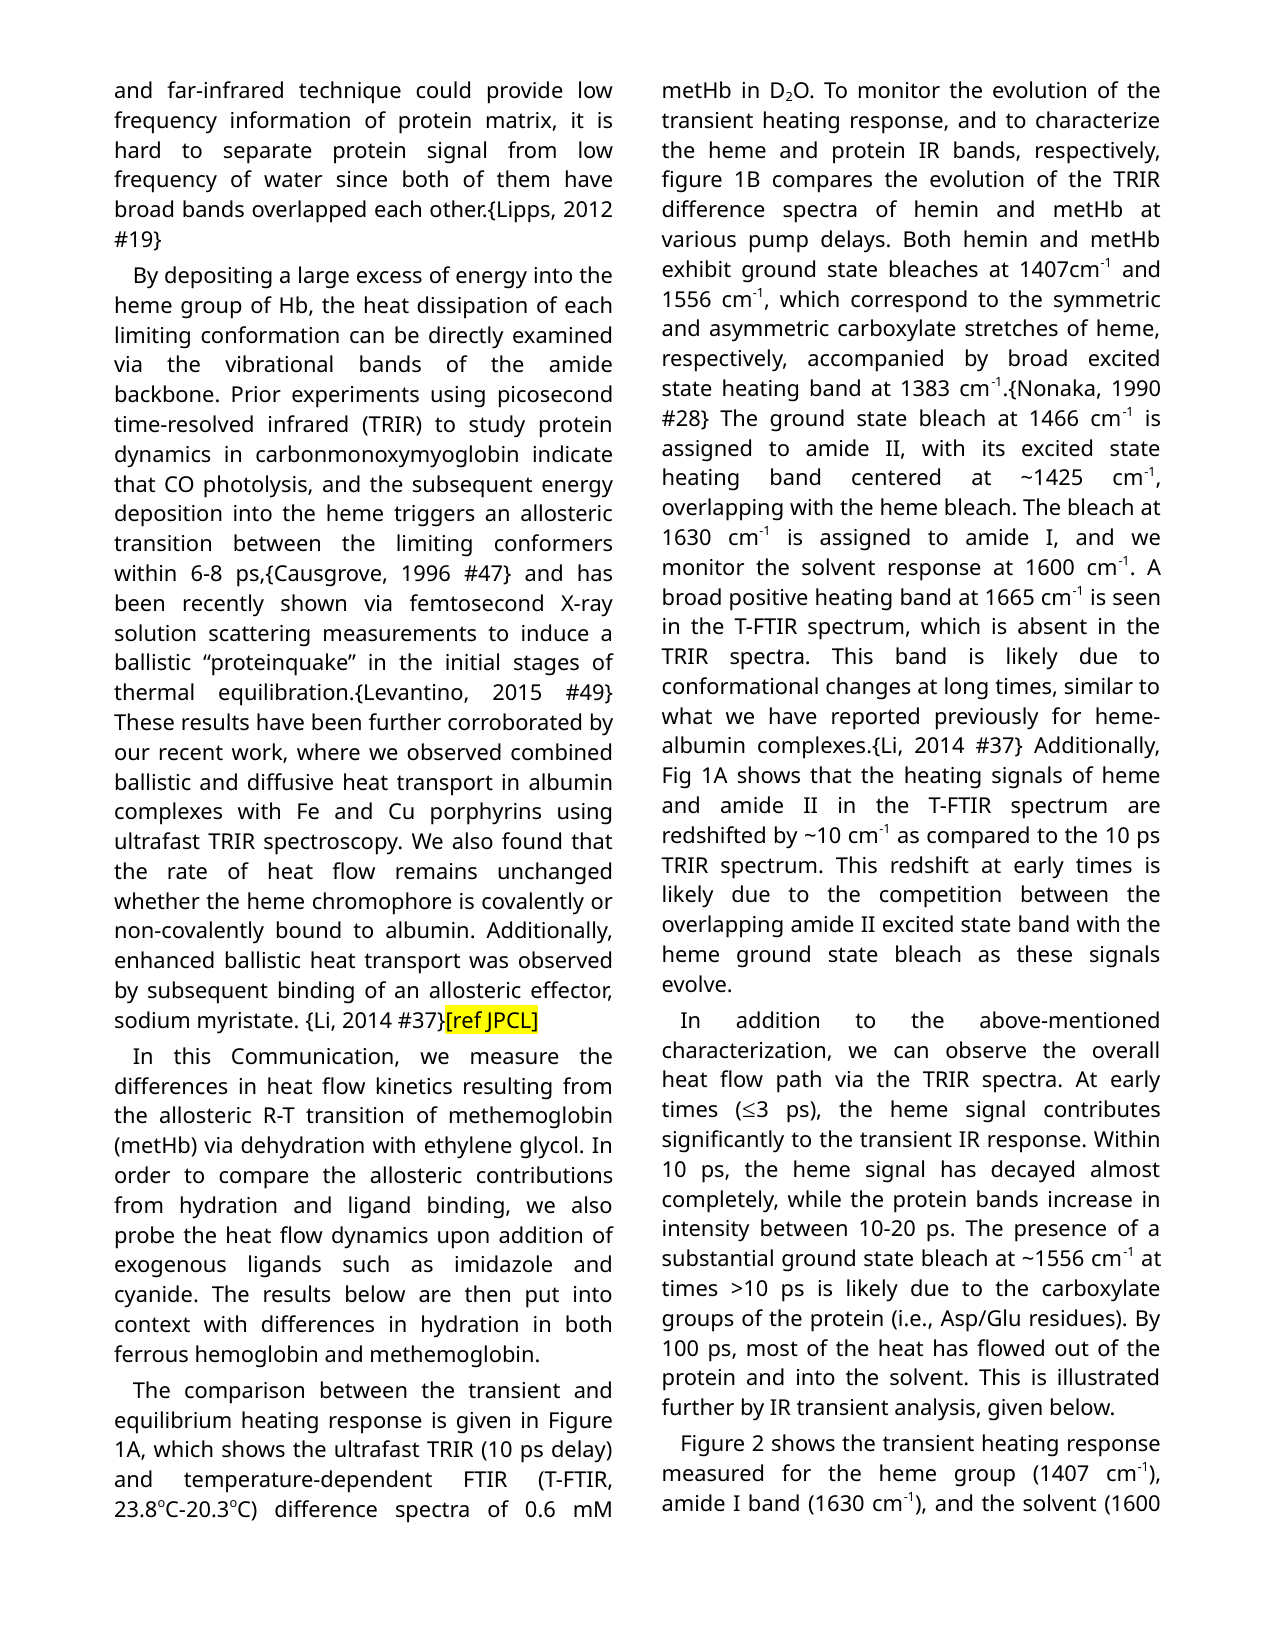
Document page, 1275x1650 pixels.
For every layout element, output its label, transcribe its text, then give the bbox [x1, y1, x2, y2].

text In this Communication, we measure the differences in heat flow kinetics resulting from the allosteric R-T transition of methemoglobin (metHb) via dehydration with ethylene glycol. In order to compare the allosteric contributions from hydration and ligand binding, we also probe the heat flow dynamics upon addition of exogenous ligands such as imidazole and cyanide. The results below are then put into context with differences in hydration in both ferrous hemoglobin and methemoglobin. [114, 1041, 613, 1368]
text In addition to the above-mentioned characterization, we can observe the overall heat flow path via the TRIR spectra. At early times (3 ps), the heme signal contributes significantly to the transient IR response. Within 10 ps, the heme signal has decayed almost completely, while the protein bands increase in intensity between 10-20 ps. The presence of a substantial ground state bleach at ~1556 cm-1 at times >10 ps is likely due to the carboxylate groups of the protein (i.e., Asp/Glu residues). By 100 ps, most of the heat has flowed out of the protein and into the solvent. This is illustrated further by IR transient analysis, given below. [661, 1005, 1161, 1422]
text By depositing a large excess of energy into the heme group of Hb, the heat dissipation of each limiting conformation can be directly examined via the vibrational bands of the amide backbone. Prior experiments using picosecond time-resolved infrared (TRIR) to study protein dynamics in carbonmonoxymyoglobin indicate that CO photolysis, and the subsequent energy deposition into the heme triggers an allosteric transition between the limiting conformers within 6-8 ps,{Causgrove, 1996 #47} and has been recently shown via femtosecond X-ray solution scattering measurements to induce a ballistic “proteinquake” in the initial stages of thermal equilibration.{Levantino, 2015 #49} These results have been further corroborated by our recent work, where we observed combined ballistic and diffusive heat transport in albumin complexes with Fe and Cu porphyrins using ultrafast TRIR spectroscopy. We also found that the rate of heat flow remains unchanged whether the heme chromophore is covalently or non-covalently bound to albumin. Additionally, enhanced ballistic heat transport was observed by subsequent binding of an allosteric effector, sodium myristate. {Li, 2014 #37}[ref JPCL] [114, 260, 613, 1034]
text The comparison between the transient and equilibrium heating response is given in Figure 1A, which shows the ultrafast TRIR (10 ps delay) and temperature-dependent FTIR (T-FTIR, 23.8oC-20.3oC) difference spectra of 0.6 mM metHb in D2O. To monitor the evolution of the transient heating response, and to characterize the heme and protein IR bands, respectively, figure 1B compares the evolution of the TRIR difference spectra of hemin and metHb at various pump delays. Both hemin and metHb exhibit ground state bleaches at 1407cm-1 and 1556 cm-1, which correspond to the symmetric and asymmetric carboxylate stretches of heme, respectively, accompanied by broad excited state heating band at 1383 cm-1.{Nonaka, 1990 #28} The ground state bleach at 1466 cm-1 is assigned to amide II, with its excited state heating band centered at ~1425 cm-1, overlapping with the heme bleach. The bleach at 1630 cm-1 is assigned to amide I, and we monitor the solvent response at 1600 cm-1. A broad positive heating band at 1665 cm-1 is seen in the T-FTIR spectrum, which is absent in the TRIR spectra. This band is likely due to conformational changes at long times, similar to what we have reported previously for heme-albumin complexes.{Li, 2014 #37} Additionally, Fig 1A shows that the heating signals of heme and amide II in the T-FTIR spectrum are redshifted by ~10 cm-1 as compared to the 10 ps TRIR spectrum. This redshift at early times is likely due to the competition between the overlapping amide II excited state band with the heme ground state bleach as these signals evolve. [661, 75, 1161, 998]
